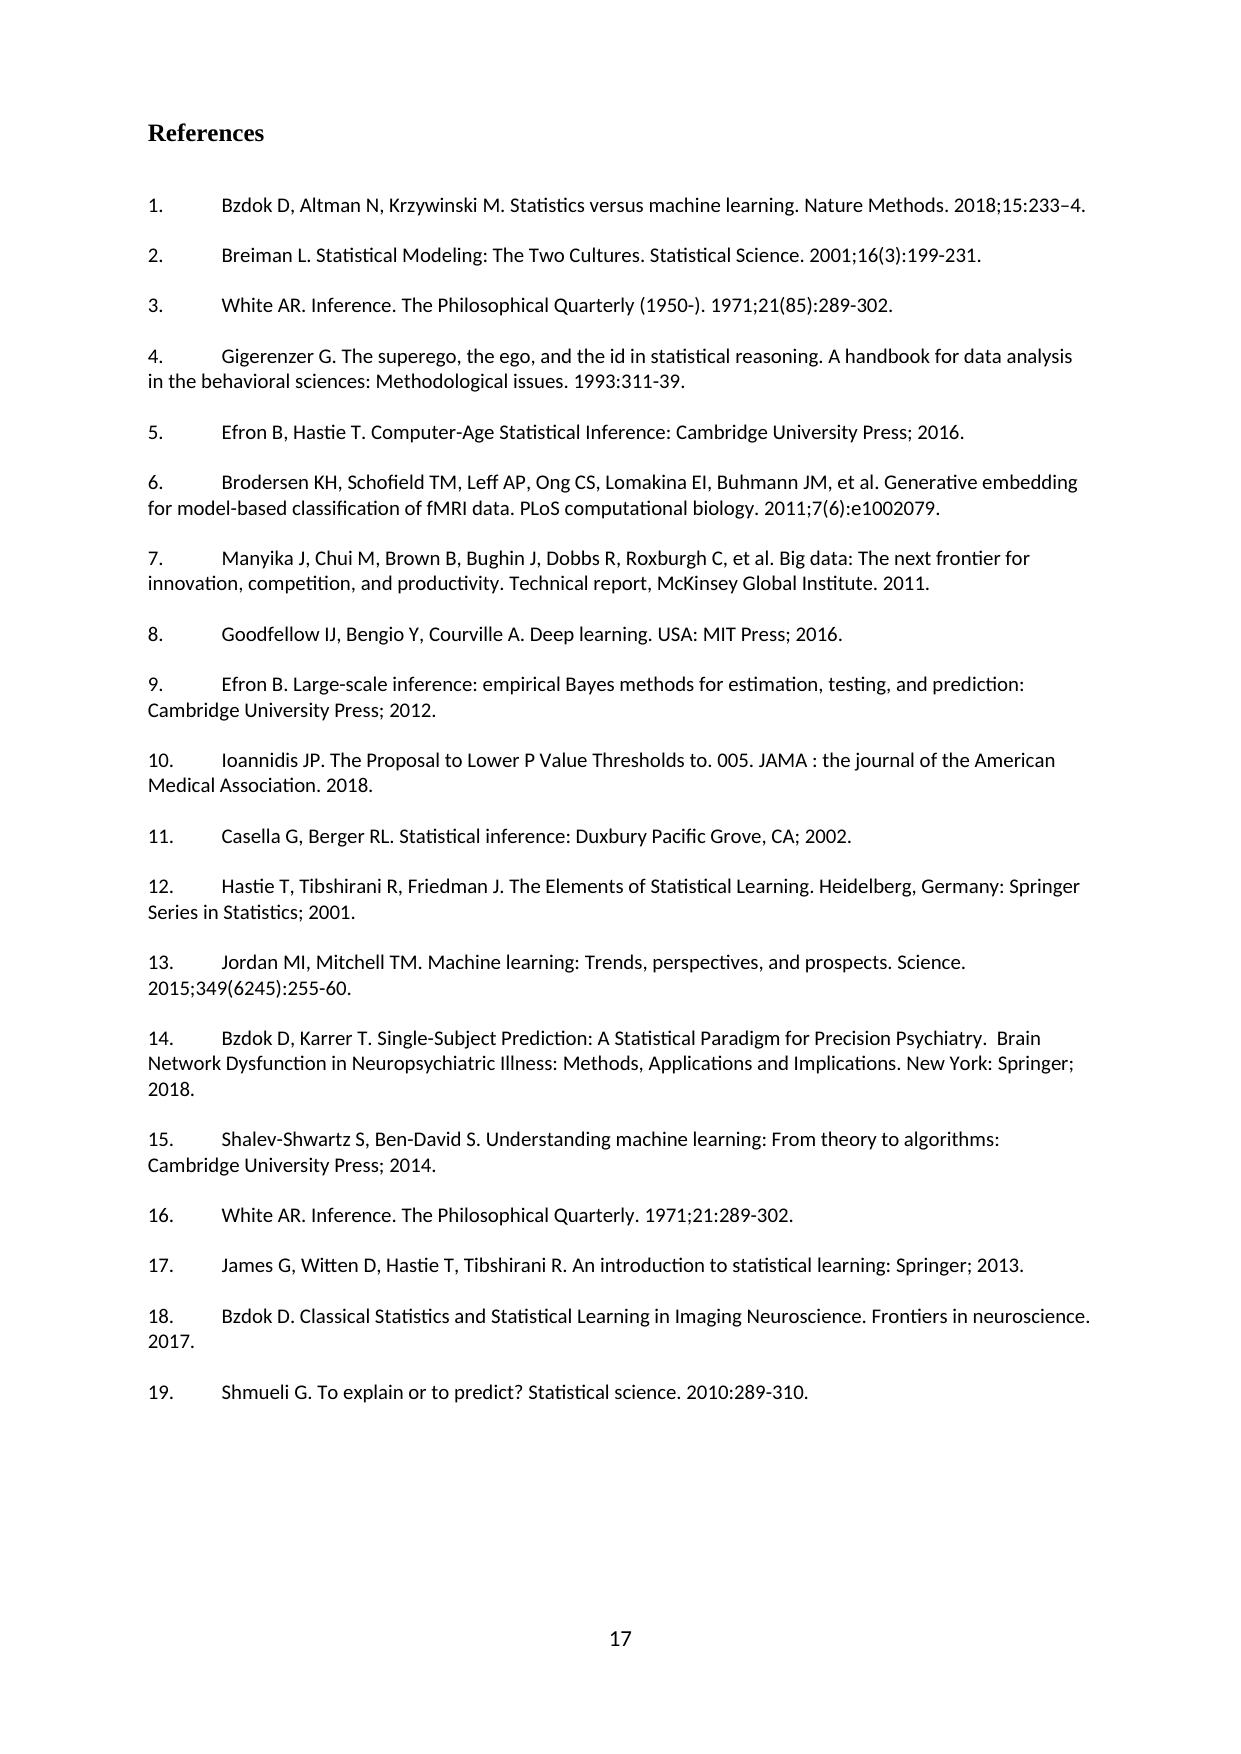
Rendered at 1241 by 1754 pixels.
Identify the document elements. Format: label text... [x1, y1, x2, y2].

text 19. Shmueli G. To explain or to predict? Statistical science. 2010:289-310. [148, 1379, 1092, 1404]
text 2. Breiman L. Statistical Modeling: The Two Cultures. Statistical Science. 2001;16(3):199-231. [148, 242, 1092, 268]
text 10. Ioannidis JP. The Proposal to Lower P Value Thresholds to. 005. JAMA : the journal of the American Medical Association. 2018. [148, 747, 1092, 798]
text 14. Bzdok D, Karrer T. Single-Subject Prediction: A Statistical Paradigm for Precision Psychiatry. Brain Network Dysfunction in Neuropsychiatric Illness: Methods, Applications and Implications. New York: Springer; 2018. [148, 1025, 1092, 1101]
text References [148, 118, 1092, 147]
text 15. Shalev-Shwartz S, Ben-David S. Understanding machine learning: From theory to algorithms: Cambridge University Press; 2014. [148, 1126, 1092, 1177]
text 7. Manyika J, Chui M, Brown B, Bughin J, Dobbs R, Roxburgh C, et al. Big data: The next frontier for innovation, competition, and productivity. Technical report, McKinsey Global Institute. 2011. [148, 545, 1092, 596]
text 11. Casella G, Berger RL. Statistical inference: Duxbury Pacific Grove, CA; 2002. [148, 823, 1092, 848]
text 13. Jordan MI, Mitchell TM. Machine learning: Trends, perspectives, and prospects. Science. 2015;349(6245):255-60. [148, 949, 1092, 1000]
text 12. Hastie T, Tibshirani R, Friedman J. The Elements of Statistical Learning. Heidelberg, Germany: Springer Series in Statistics; 2001. [148, 873, 1092, 924]
text 16. White AR. Inference. The Philosophical Quarterly. 1971;21:289-302. [148, 1202, 1092, 1228]
text 9. Efron B. Large-scale inference: empirical Bayes methods for estimation, testing, and prediction: Cambridge University Press; 2012. [148, 671, 1092, 722]
text 18. Bzdok D. Classical Statistics and Statistical Learning in Imaging Neuroscience. Frontiers in neuroscience. 2017. [148, 1303, 1092, 1354]
text 6. Brodersen KH, Schofield TM, Leff AP, Ong CS, Lomakina EI, Buhmann JM, et al. Generative embedding for model-based classification of fMRI data. PLoS computational biology. 2011;7(6):e1002079. [148, 469, 1092, 520]
text 3. White AR. Inference. The Philosophical Quarterly (1950-). 1971;21(85):289-302. [148, 293, 1092, 318]
text 8. Goodfellow IJ, Bengio Y, Courville A. Deep learning. USA: MIT Press; 2016. [148, 621, 1092, 646]
text 1. Bzdok D, Altman N, Krzywinski M. Statistics versus machine learning. Nature Methods. 2018;15:233–4. [148, 192, 1092, 217]
text 17. James G, Witten D, Hastie T, Tibshirani R. An introduction to statistical learning: Springer; 2013. [148, 1253, 1092, 1278]
text 4. Gigerenzer G. The superego, the ego, and the id in statistical reasoning. A handbook for data analysis in the behavioral sciences: Methodological issues. 1993:311-39. [148, 343, 1092, 394]
text 5. Efron B, Hastie T. Computer-Age Statistical Inference: Cambridge University Press; 2016. [148, 419, 1092, 444]
